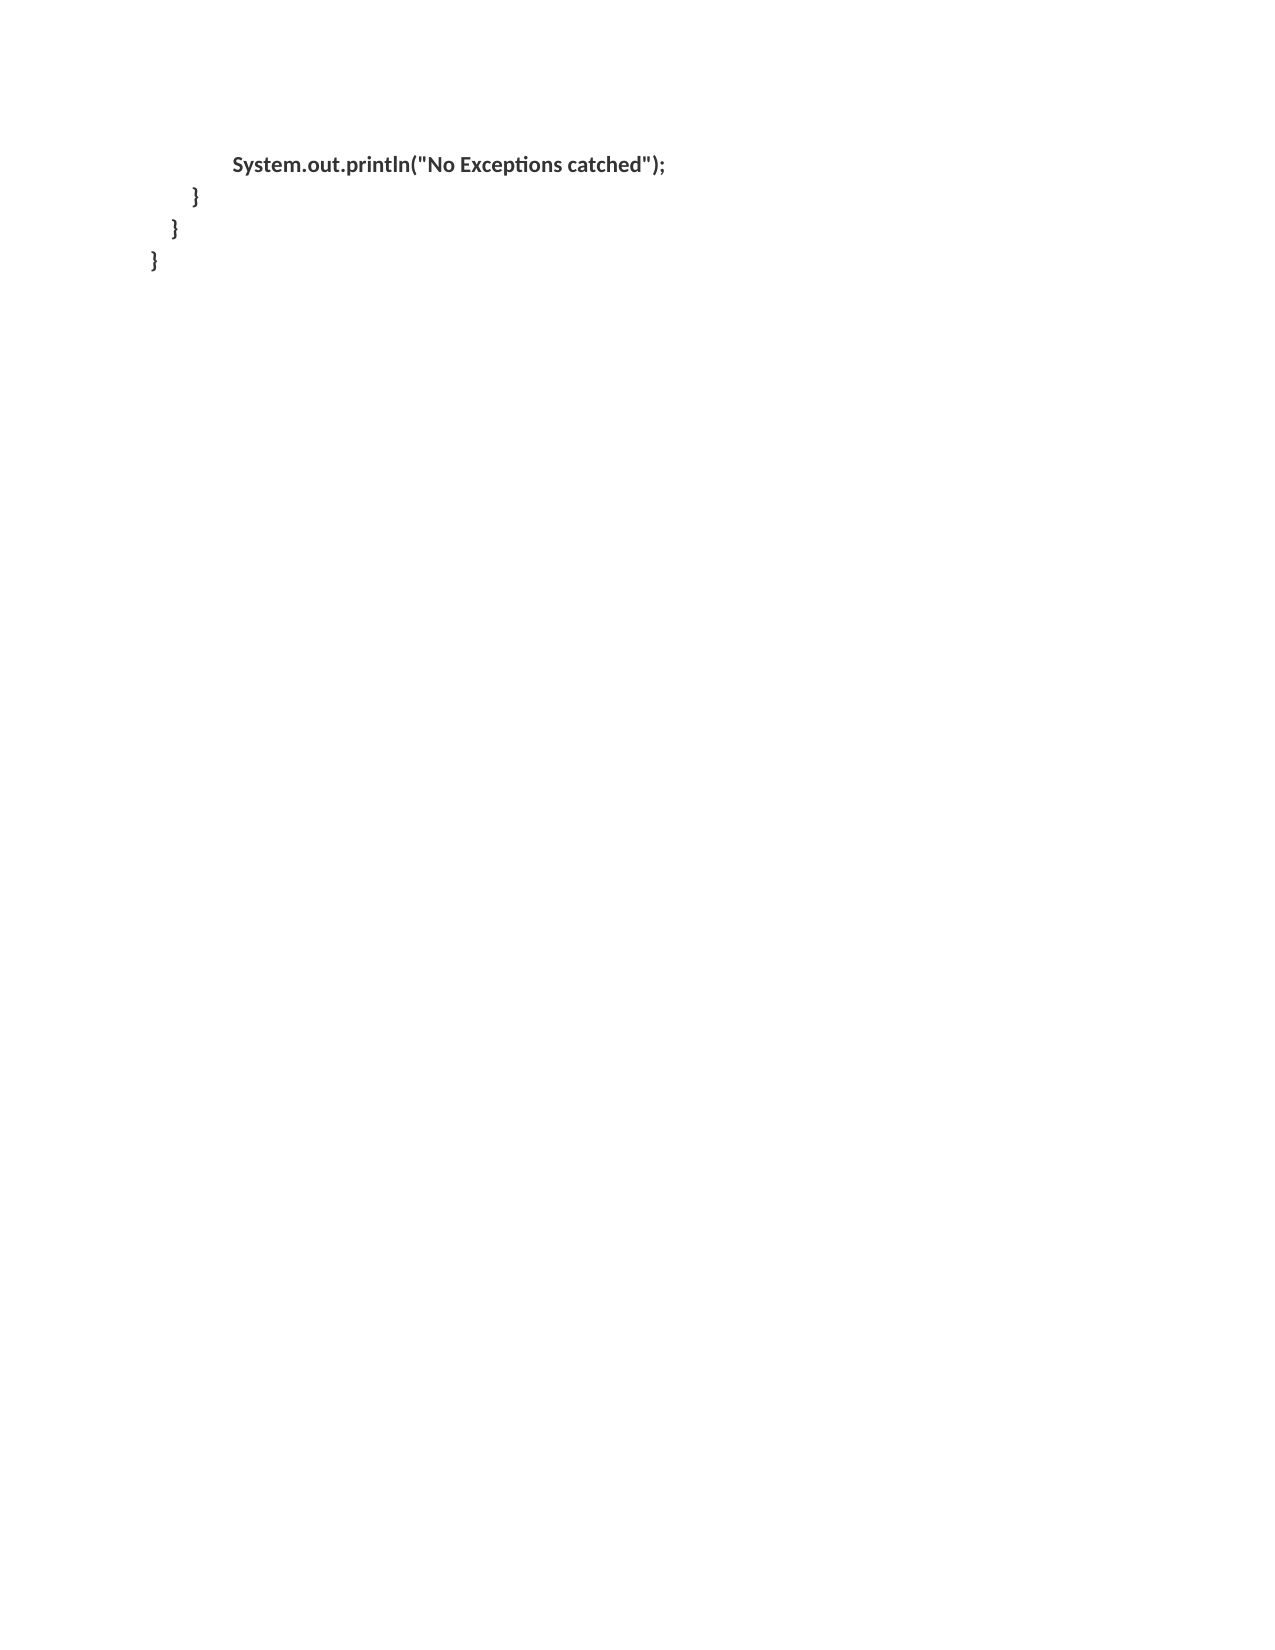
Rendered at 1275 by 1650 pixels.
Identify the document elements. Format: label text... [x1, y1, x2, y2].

text } [150, 247, 1125, 274]
text } [150, 182, 1125, 210]
text } [150, 214, 1125, 242]
text System.out.println("No Exceptions catched"); [150, 150, 1125, 178]
